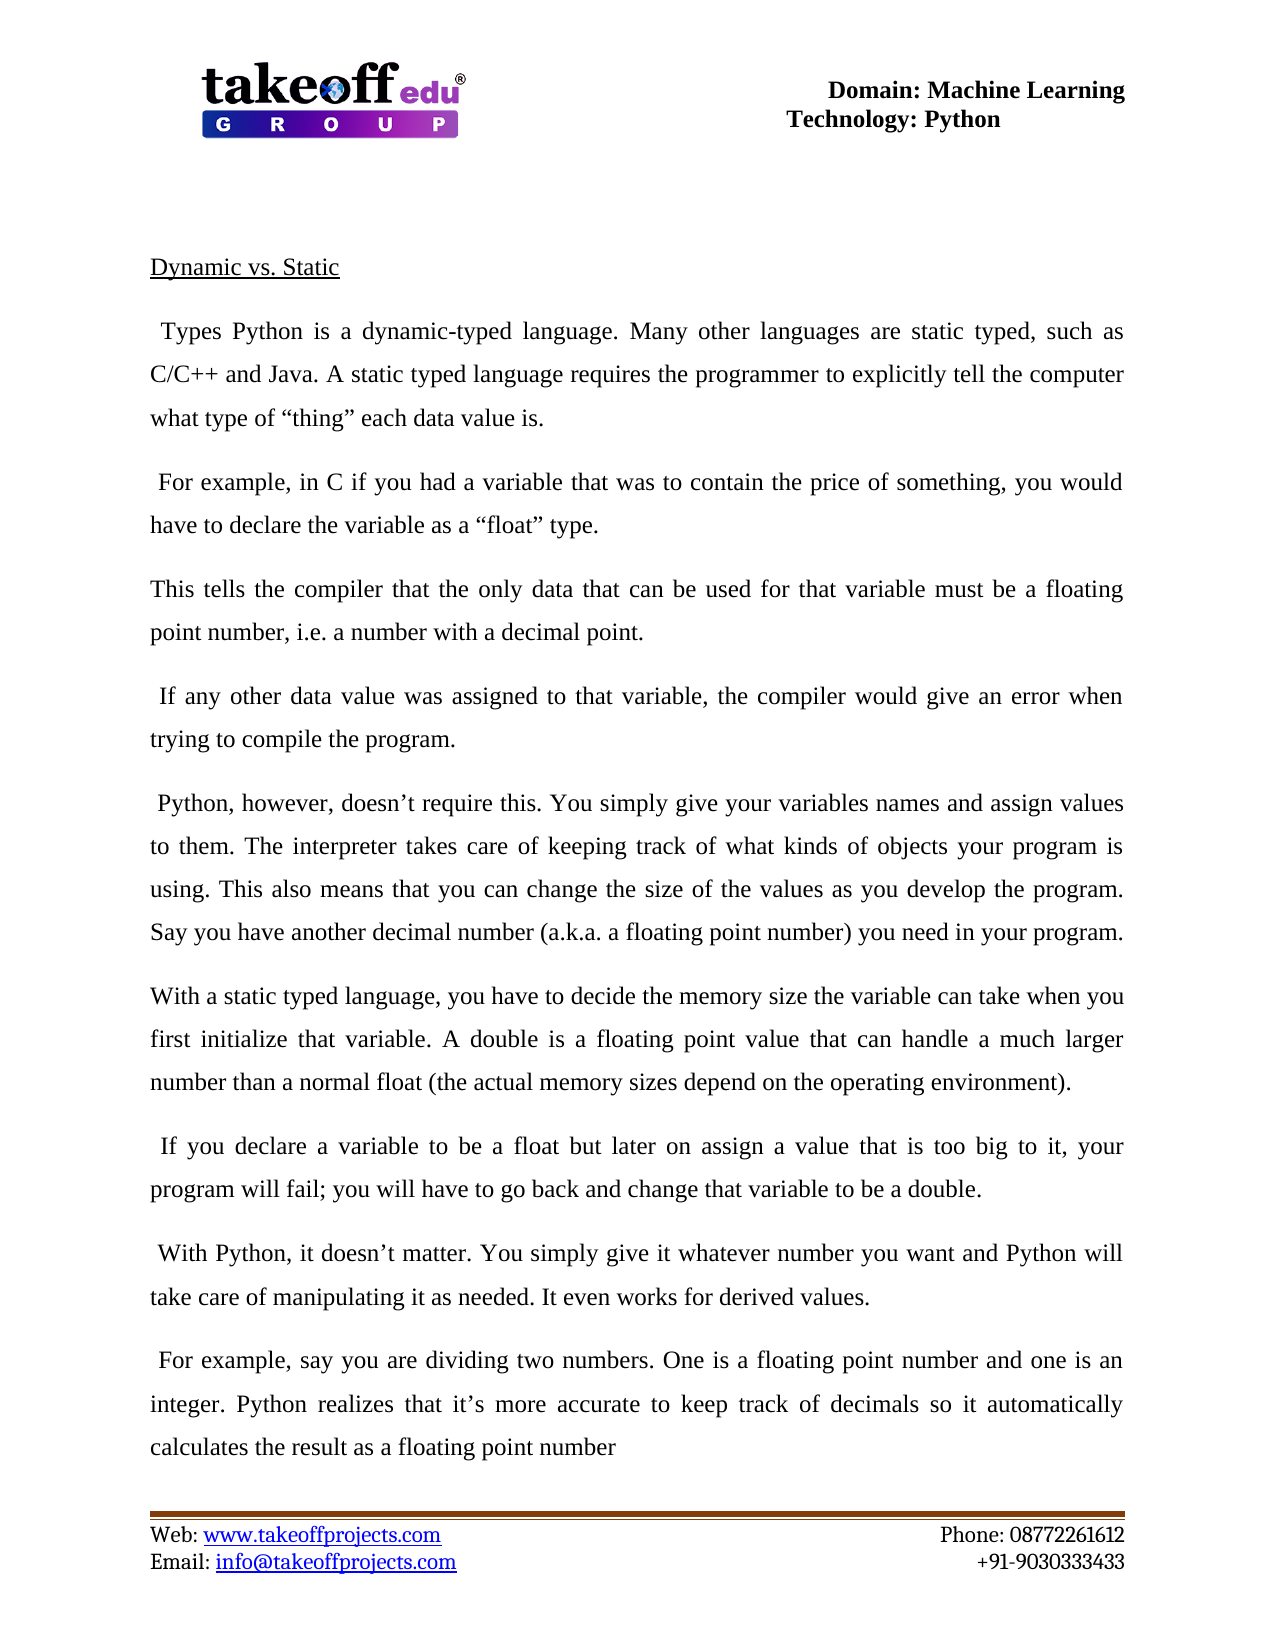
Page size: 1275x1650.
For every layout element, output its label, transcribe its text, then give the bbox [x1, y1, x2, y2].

text For example, say you are dividing two numbers. One is a floating point number and one is an integer. Python realizes that it’s more accurate to keep track of decimals so it automatically calculates the result as a floating point number [150, 1346, 1125, 1461]
text If you declare a variable to be a float but later on assign a value that is too big to it, your program will fail; you will have to go back and change that variable to be a double. [150, 1131, 1125, 1203]
text Dynamic vs. Static [150, 252, 1125, 281]
text This tells the compiler that the only data that can be used for that variable must be a floating point number, i.e. a number with a decimal point. [150, 574, 1125, 646]
text For example, in C if you had a variable that was to contain the price of something, you would have to declare the variable as a “float” type. [150, 467, 1125, 538]
text With Python, it doesn’t matter. You simply give it whatever number you want and Python will take care of manipulating it as needed. It even works for derived values. [150, 1238, 1125, 1310]
text With a static typed language, you have to decide the memory size the variable can take when you first initialize that variable. A double is a floating point value that can handle a much larger number than a normal float (the actual memory sizes depend on the operating environment). [150, 981, 1125, 1096]
picture [198, 57, 469, 149]
text Python, however, doesn’t require this. You simply give your variables names and assign values to them. The interpreter takes care of keeping track of what kinds of objects your program is using. This also means that you can change the size of the values as you develop the program. Say you have another decimal number (a.k.a. a floating point number) you need in your program. [150, 788, 1125, 946]
text If any other data value was assigned to that variable, the compiler would give an error when trying to compile the program. [150, 681, 1125, 753]
text Types Python is a dynamic-typed language. Many other languages are static typed, such as C/C++ and Java. A static typed language requires the programmer to explicitly tell the computer what type of “thing” each data value is. [150, 316, 1125, 431]
